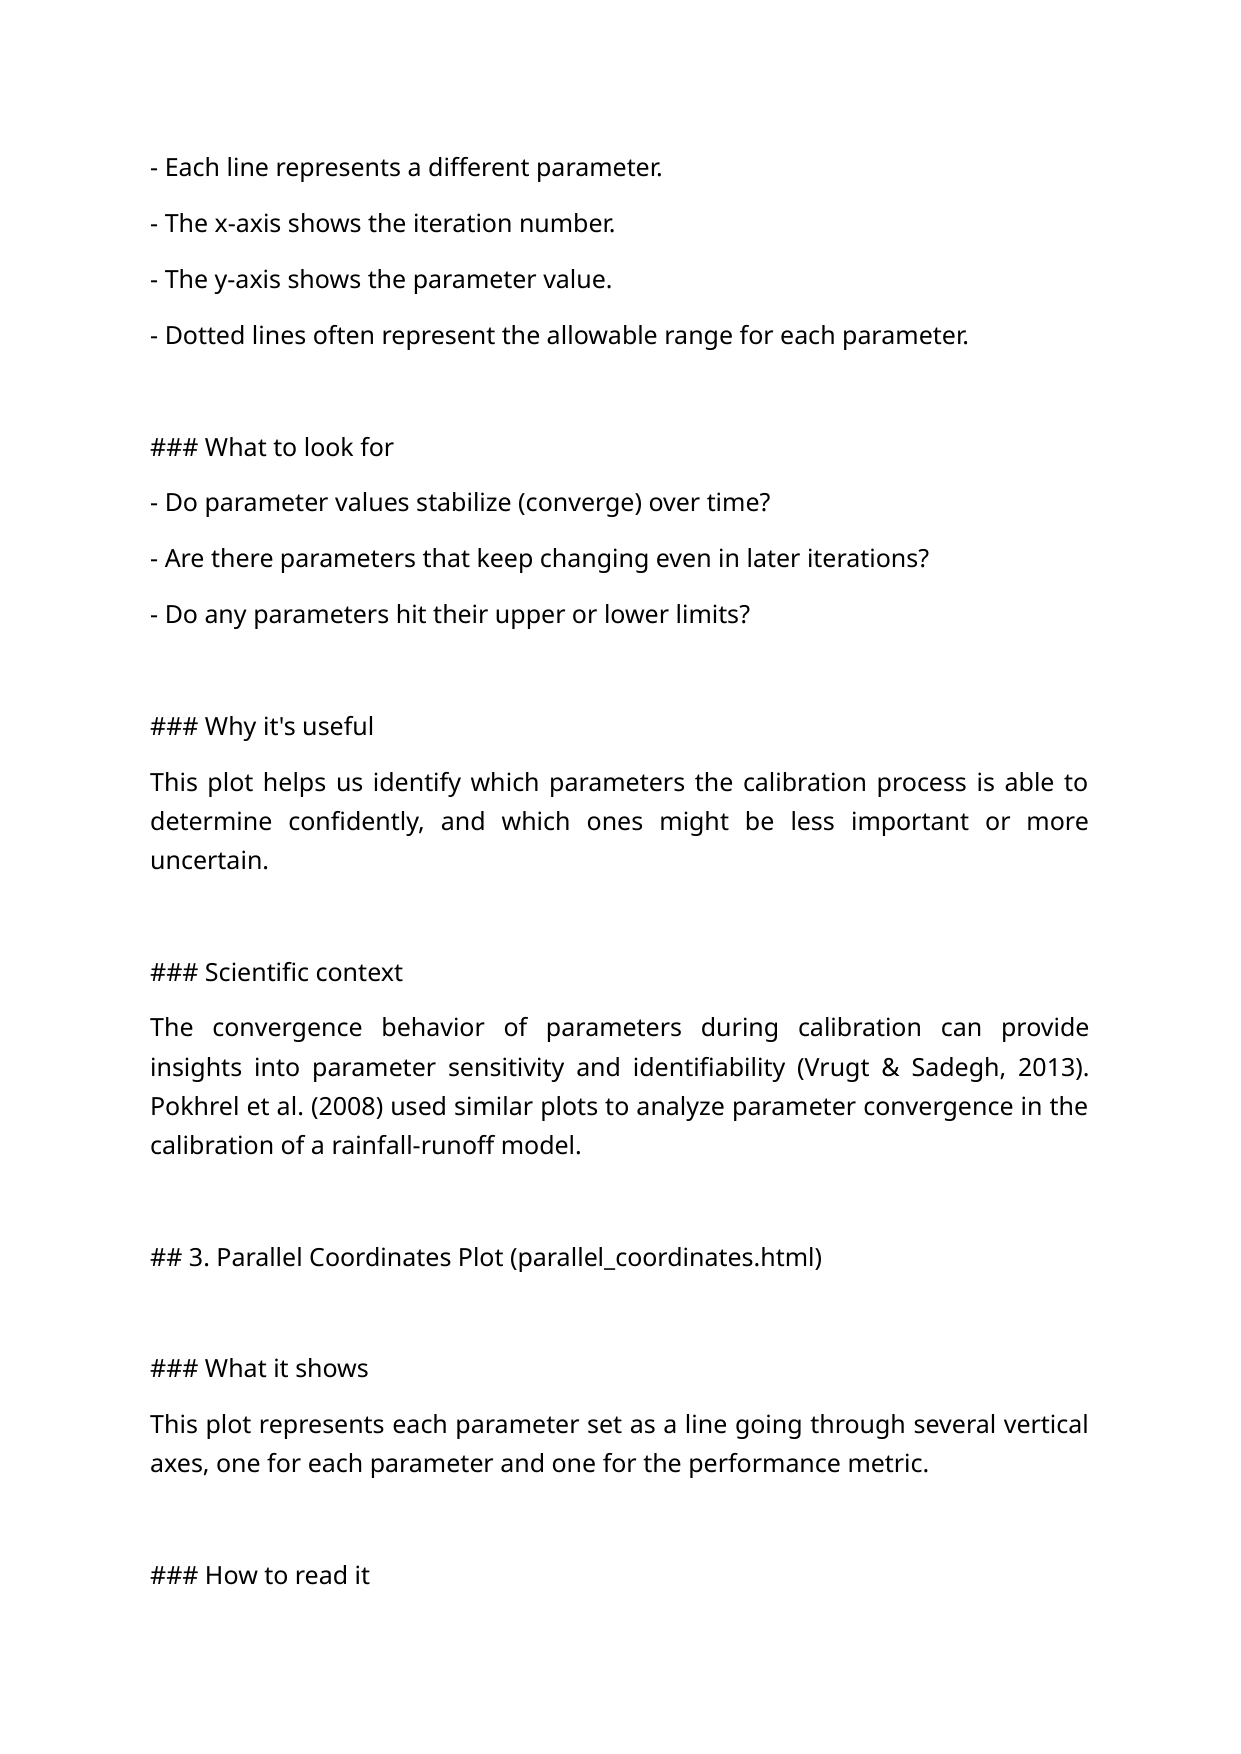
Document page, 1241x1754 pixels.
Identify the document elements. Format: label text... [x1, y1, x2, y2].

text - The y-axis shows the parameter value. [150, 262, 1090, 296]
text ### How to read it [150, 1557, 1090, 1592]
text - Do parameter values stabilize (converge) over time? [150, 485, 1090, 519]
text ### Scientific context [150, 954, 1090, 988]
text This plot helps us identify which parameters the calibration process is able to determine confidently, and which ones might be less important or more uncertain. [150, 764, 1090, 877]
text - Are there parameters that keep changing even in later iterations? [150, 541, 1090, 575]
text The convergence behavior of parameters during calibration can provide insights into parameter sensitivity and identifiability (Vrugt & Sadegh, 2013). Pokhrel et al. (2008) used similar plots to analyze parameter convergence in the calibration of a rainfall-runoff model. [150, 1010, 1090, 1162]
text - The x-axis shows the iteration number. [150, 206, 1090, 240]
text - Each line represents a different parameter. [150, 150, 1090, 184]
text - Do any parameters hit their upper or lower limits? [150, 597, 1090, 631]
text This plot represents each parameter set as a line going through several vertical axes, one for each parameter and one for the performance metric. [150, 1407, 1090, 1480]
text ### What to look for [150, 429, 1090, 463]
text ## 3. Parallel Coordinates Plot (parallel_coordinates.html) [150, 1239, 1090, 1273]
text ### Why it's useful [150, 708, 1090, 742]
text ### What it shows [150, 1351, 1090, 1385]
text - Dotted lines often represent the allowable range for each parameter. [150, 317, 1090, 352]
